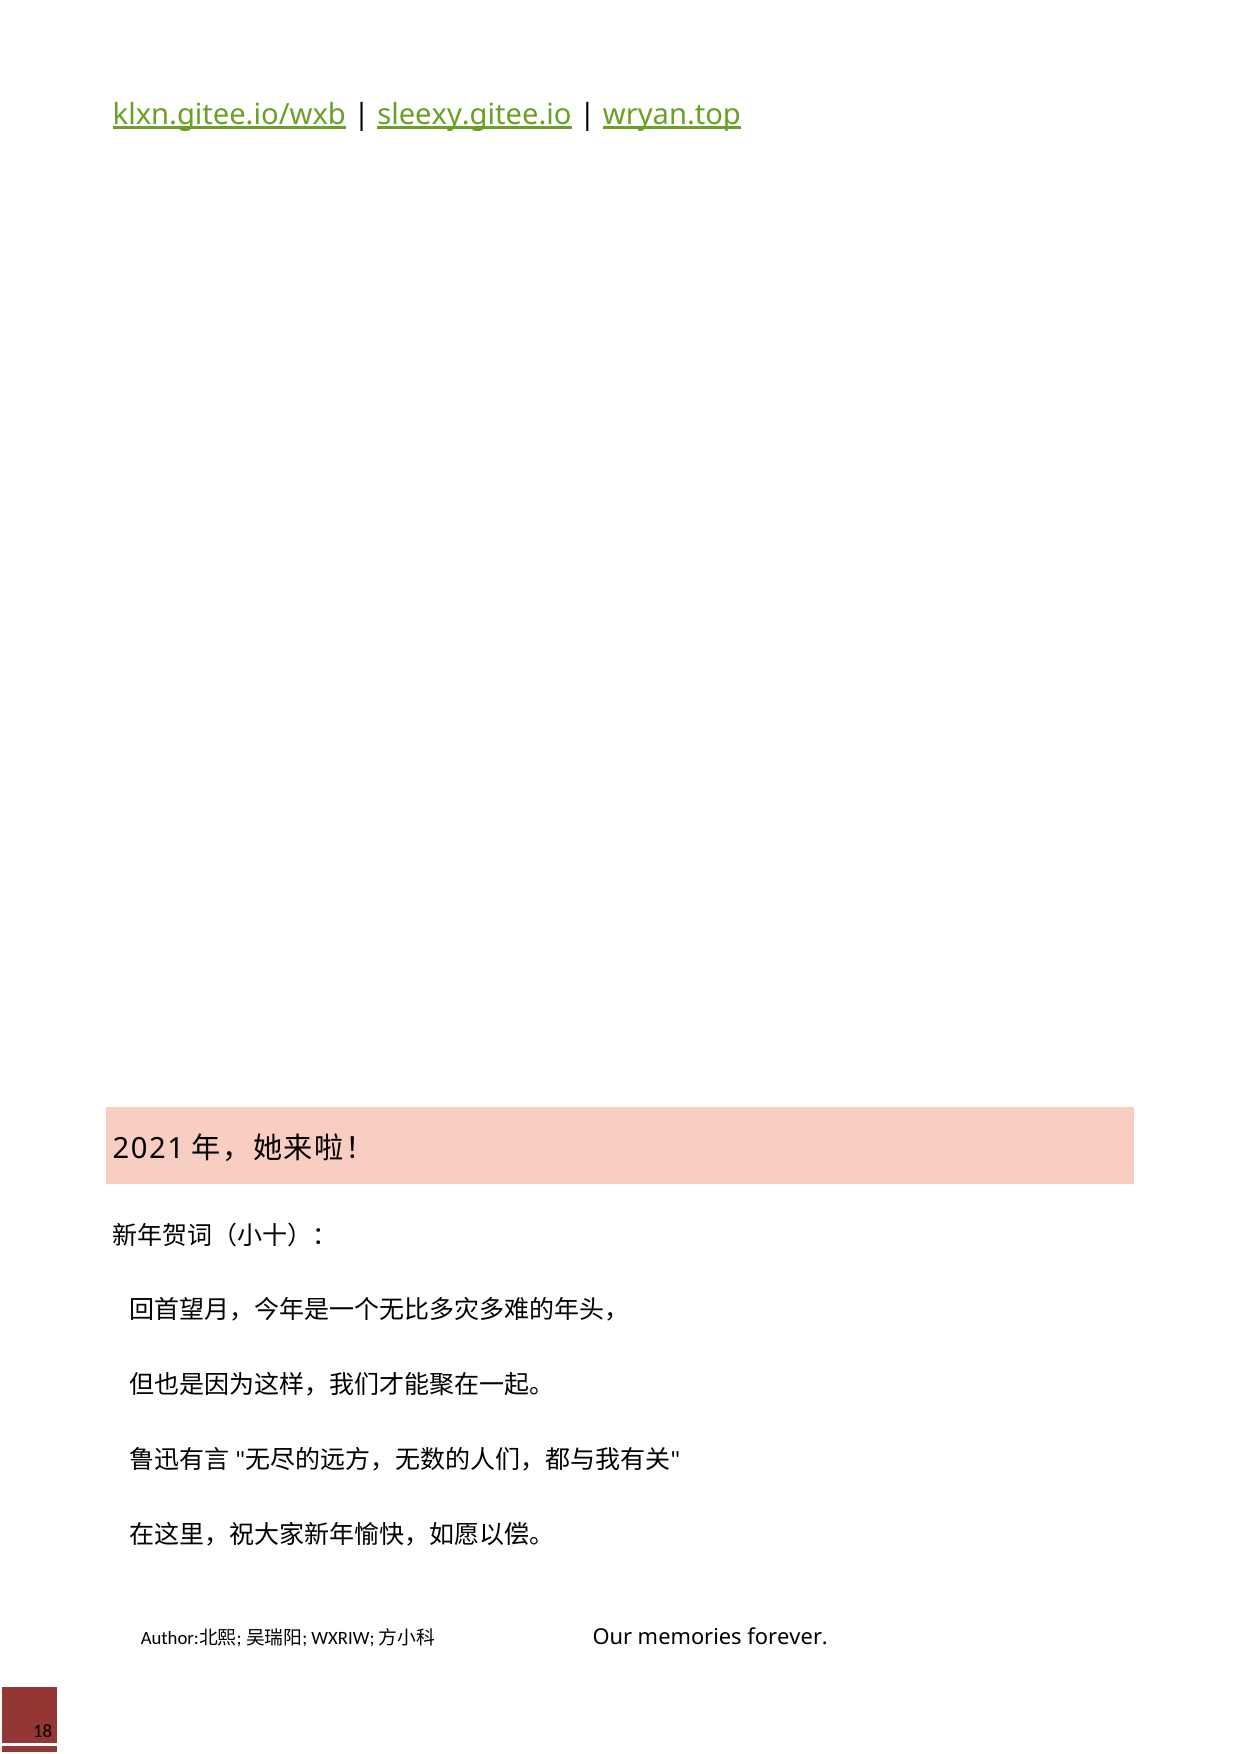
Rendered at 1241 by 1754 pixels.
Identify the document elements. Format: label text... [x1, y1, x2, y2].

subtitle 2021年，她来啦！ [113, 1113, 1128, 1178]
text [112, 1201, 1011, 1565]
